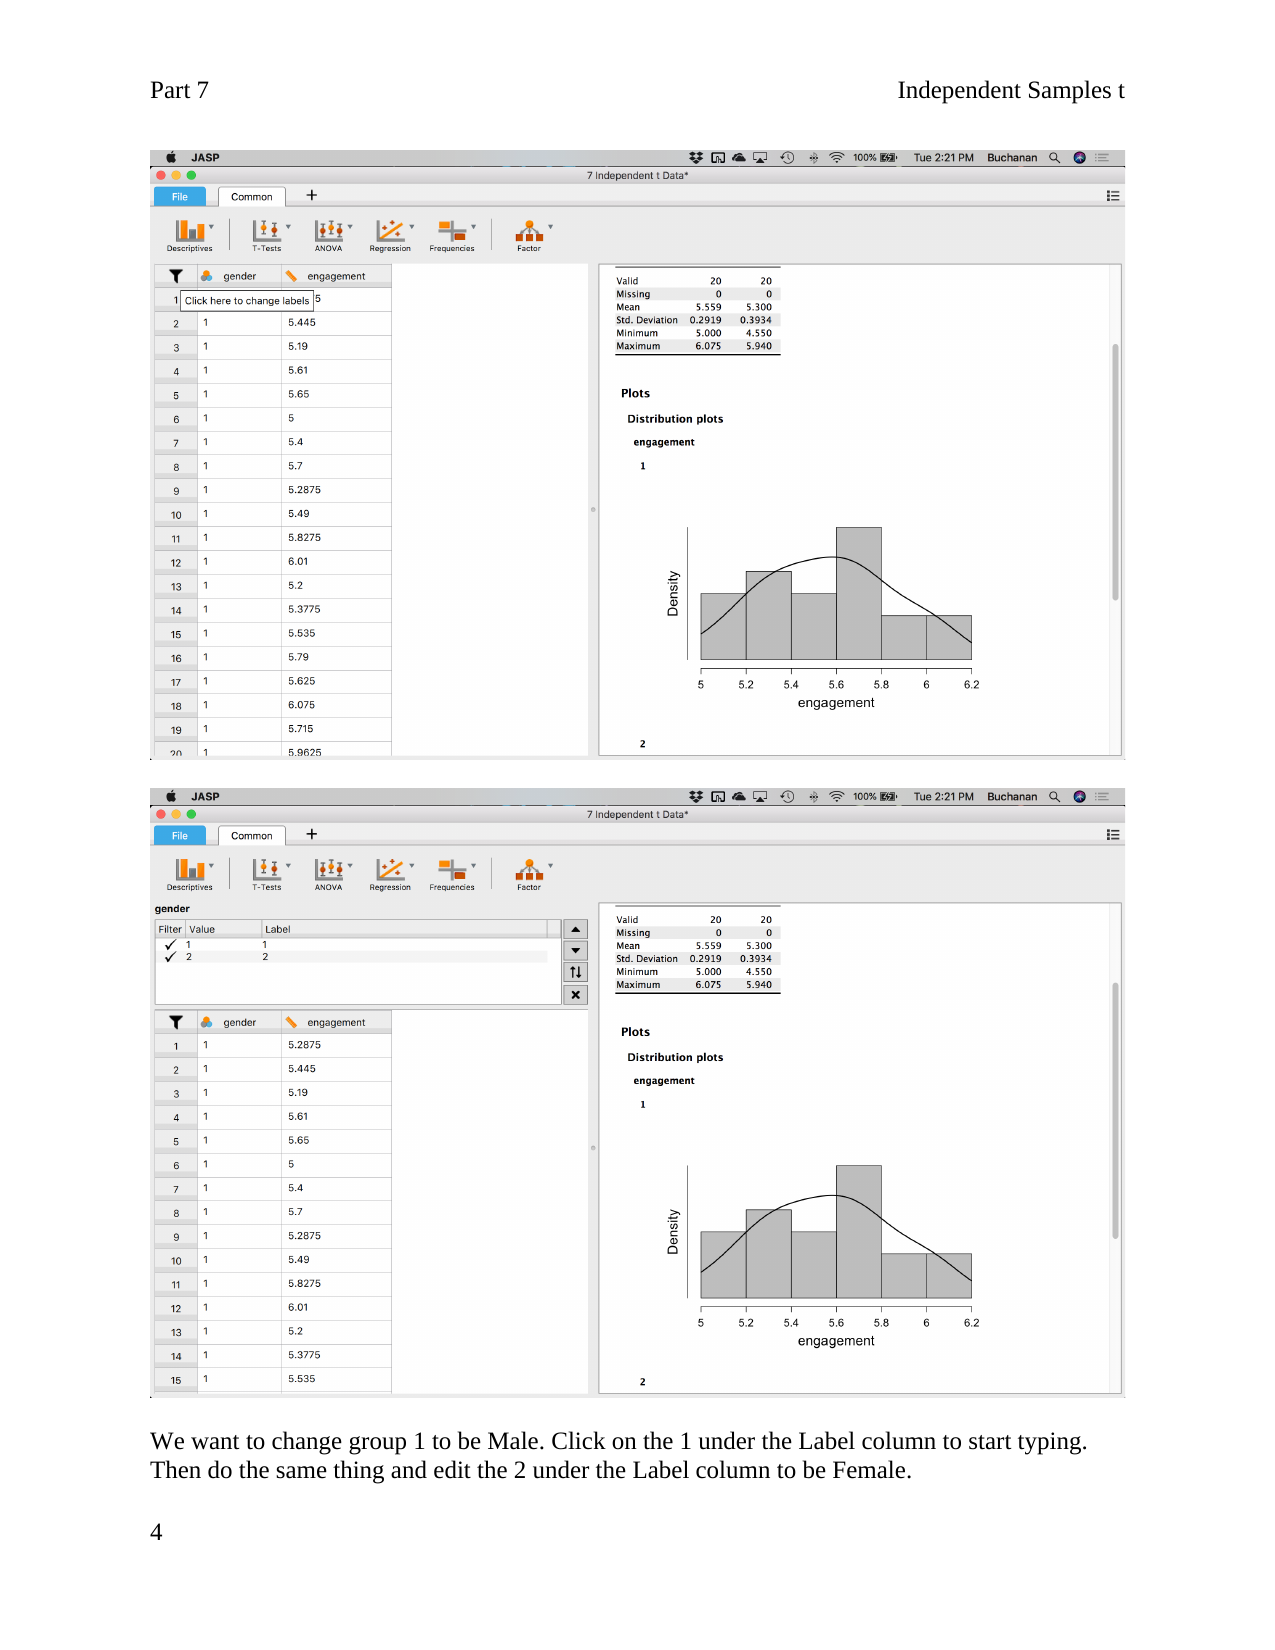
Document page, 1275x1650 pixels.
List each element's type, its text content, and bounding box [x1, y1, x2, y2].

picture [150, 150, 1125, 760]
picture [150, 788, 1125, 1398]
text We want to change group 1 to be Male. Click on the 1 under the Label column to start typing. Then do the same thing and edit the 2 under the Label column to be Female. [150, 1426, 1125, 1484]
